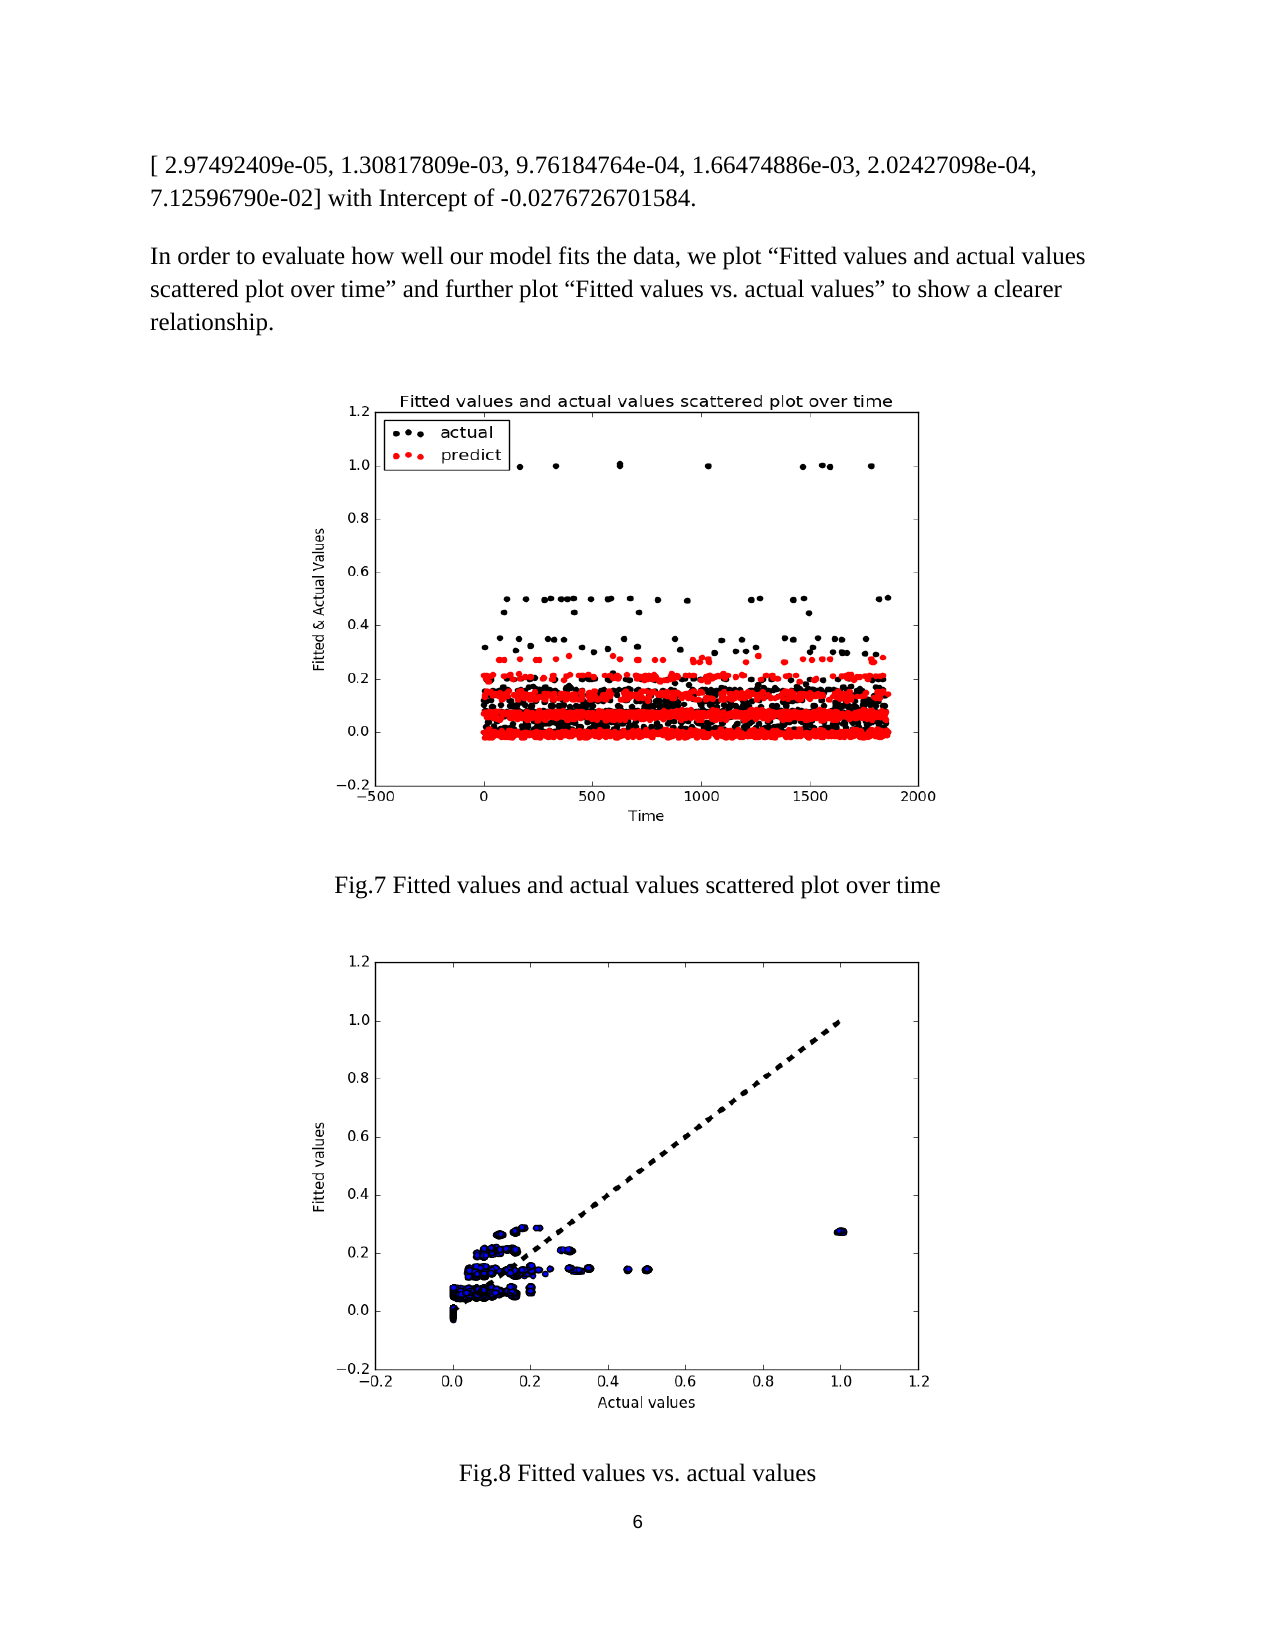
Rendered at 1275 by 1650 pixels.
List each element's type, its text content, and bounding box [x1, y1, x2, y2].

text [ 2.97492409e-05, 1.30817809e-03, 9.76184764e-04, 1.66474886e-03, 2.02427098e-04, 7.12596790e-02] with Intercept of -0.0276726701584. [150, 150, 1125, 212]
picture [287, 911, 988, 1420]
picture [287, 365, 988, 832]
text In order to evaluate how well our model fits the data, we plot “Fitted values and actual values scattered plot over time” and further plot “Fitted values vs. actual values” to show a clearer relationship. [150, 241, 1125, 336]
text Fig.8 Fitted values vs. actual values [150, 1458, 1125, 1487]
